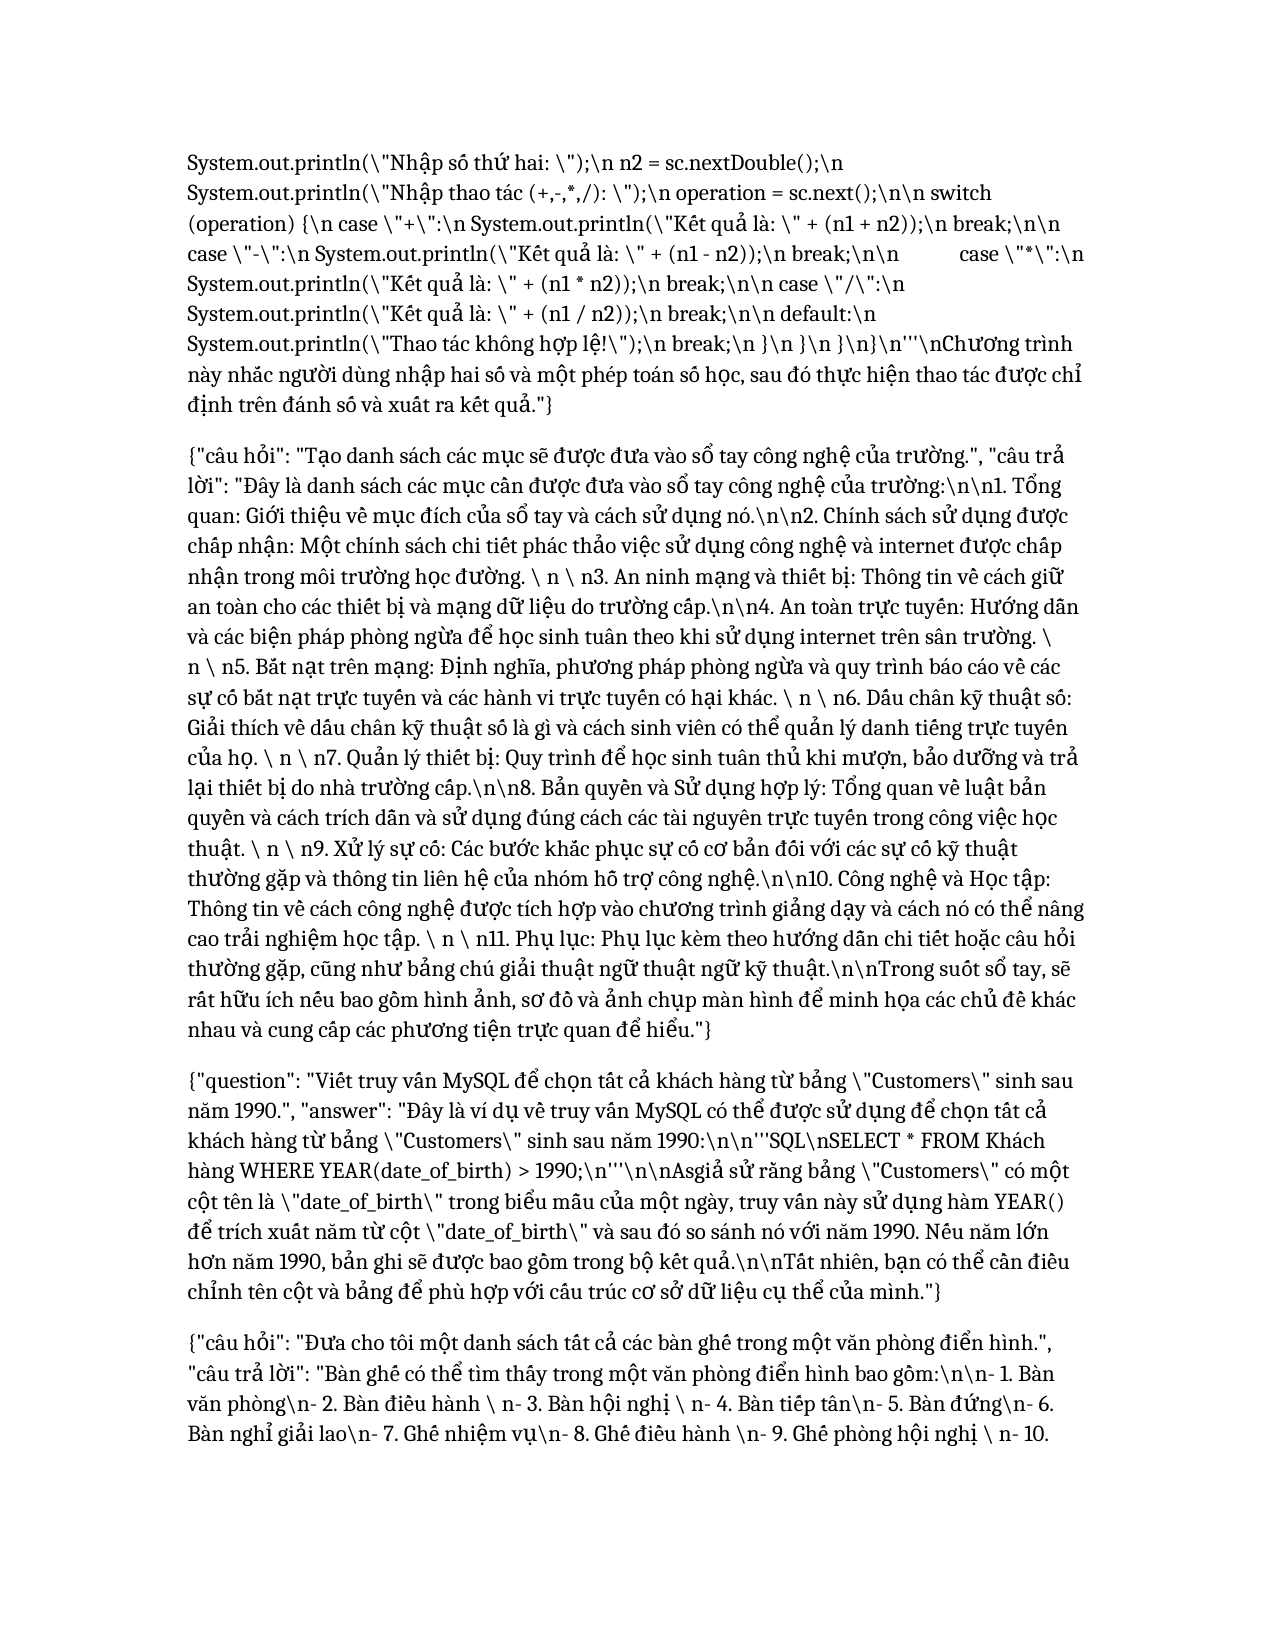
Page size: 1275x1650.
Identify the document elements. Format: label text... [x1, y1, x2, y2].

text {"question": "Viết truy vấn MySQL để chọn tất cả khách hàng từ bảng \"Customers\" sinh sau năm 1990.", "answer": "Đây là ví dụ về truy vấn MySQL có thể được sử dụng để chọn tất cả khách hàng từ bảng \"Customers\" sinh sau năm 1990:\n\n'''SQL\nSELECT * FROM Khách hàng WHERE YEAR(date_of_birth) > 1990;\n'''\n\nAsgiả sử rằng bảng \"Customers\" có một cột tên là \"date_of_birth\" trong biểu mẫu của một ngày, truy vấn này sử dụng hàm YEAR() để trích xuất năm từ cột \"date_of_birth\" và sau đó so sánh nó với năm 1990. Nếu năm lớn hơn năm 1990, bản ghi sẽ được bao gồm trong bộ kết quả.\n\nTất nhiên, bạn có thể cần điều chỉnh tên cột và bảng để phù hợp với cấu trúc cơ sở dữ liệu cụ thể của mình."} [187, 1068, 1087, 1306]
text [187, 150, 1087, 418]
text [187, 1330, 1087, 1447]
text {"câu hỏi": "Tạo danh sách các mục sẽ được đưa vào sổ tay công nghệ của trường.", "câu trả lời": "Đây là danh sách các mục cần được đưa vào sổ tay công nghệ của trường:\n\n1. Tổng quan: Giới thiệu về mục đích của sổ tay và cách sử dụng nó.\n\n2. Chính sách sử dụng được chấp nhận: Một chính sách chi tiết phác thảo việc sử dụng công nghệ và internet được chấp nhận trong môi trường học đường. \ n \ n3. An ninh mạng và thiết bị: Thông tin về cách giữ an toàn cho các thiết bị và mạng dữ liệu do trường cấp.\n\n4. An toàn trực tuyến: Hướng dẫn và các biện pháp phòng ngừa để học sinh tuân theo khi sử dụng internet trên sân trường. \ n \ n5. Bắt nạt trên mạng: Định nghĩa, phương pháp phòng ngừa và quy trình báo cáo về các sự cố bắt nạt trực tuyến và các hành vi trực tuyến có hại khác. \ n \ n6. Dấu chân kỹ thuật số: Giải thích về dấu chân kỹ thuật số là gì và cách sinh viên có thể quản lý danh tiếng trực tuyến của họ. \ n \ n7. Quản lý thiết bị: Quy trình để học sinh tuân thủ khi mượn, bảo dưỡng và trả lại thiết bị do nhà trường cấp.\n\n8. Bản quyền và Sử dụng hợp lý: Tổng quan về luật bản quyền và cách trích dẫn và sử dụng đúng cách các tài nguyên trực tuyến trong công việc học thuật. \ n \ n9. Xử lý sự cố: Các bước khắc phục sự cố cơ bản đối với các sự cố kỹ thuật thường gặp và thông tin liên hệ của nhóm hỗ trợ công nghệ.\n\n10. Công nghệ và Học tập: Thông tin về cách công nghệ được tích hợp vào chương trình giảng dạy và cách nó có thể nâng cao trải nghiệm học tập. \ n \ n11. Phụ lục: Phụ lục kèm theo hướng dẫn chi tiết hoặc câu hỏi thường gặp, cũng như bảng chú giải thuật ngữ thuật ngữ kỹ thuật.\n\nTrong suốt sổ tay, sẽ rất hữu ích nếu bao gồm hình ảnh, sơ đồ và ảnh chụp màn hình để minh họa các chủ đề khác nhau và cung cấp các phương tiện trực quan để hiểu."} [187, 443, 1087, 1043]
